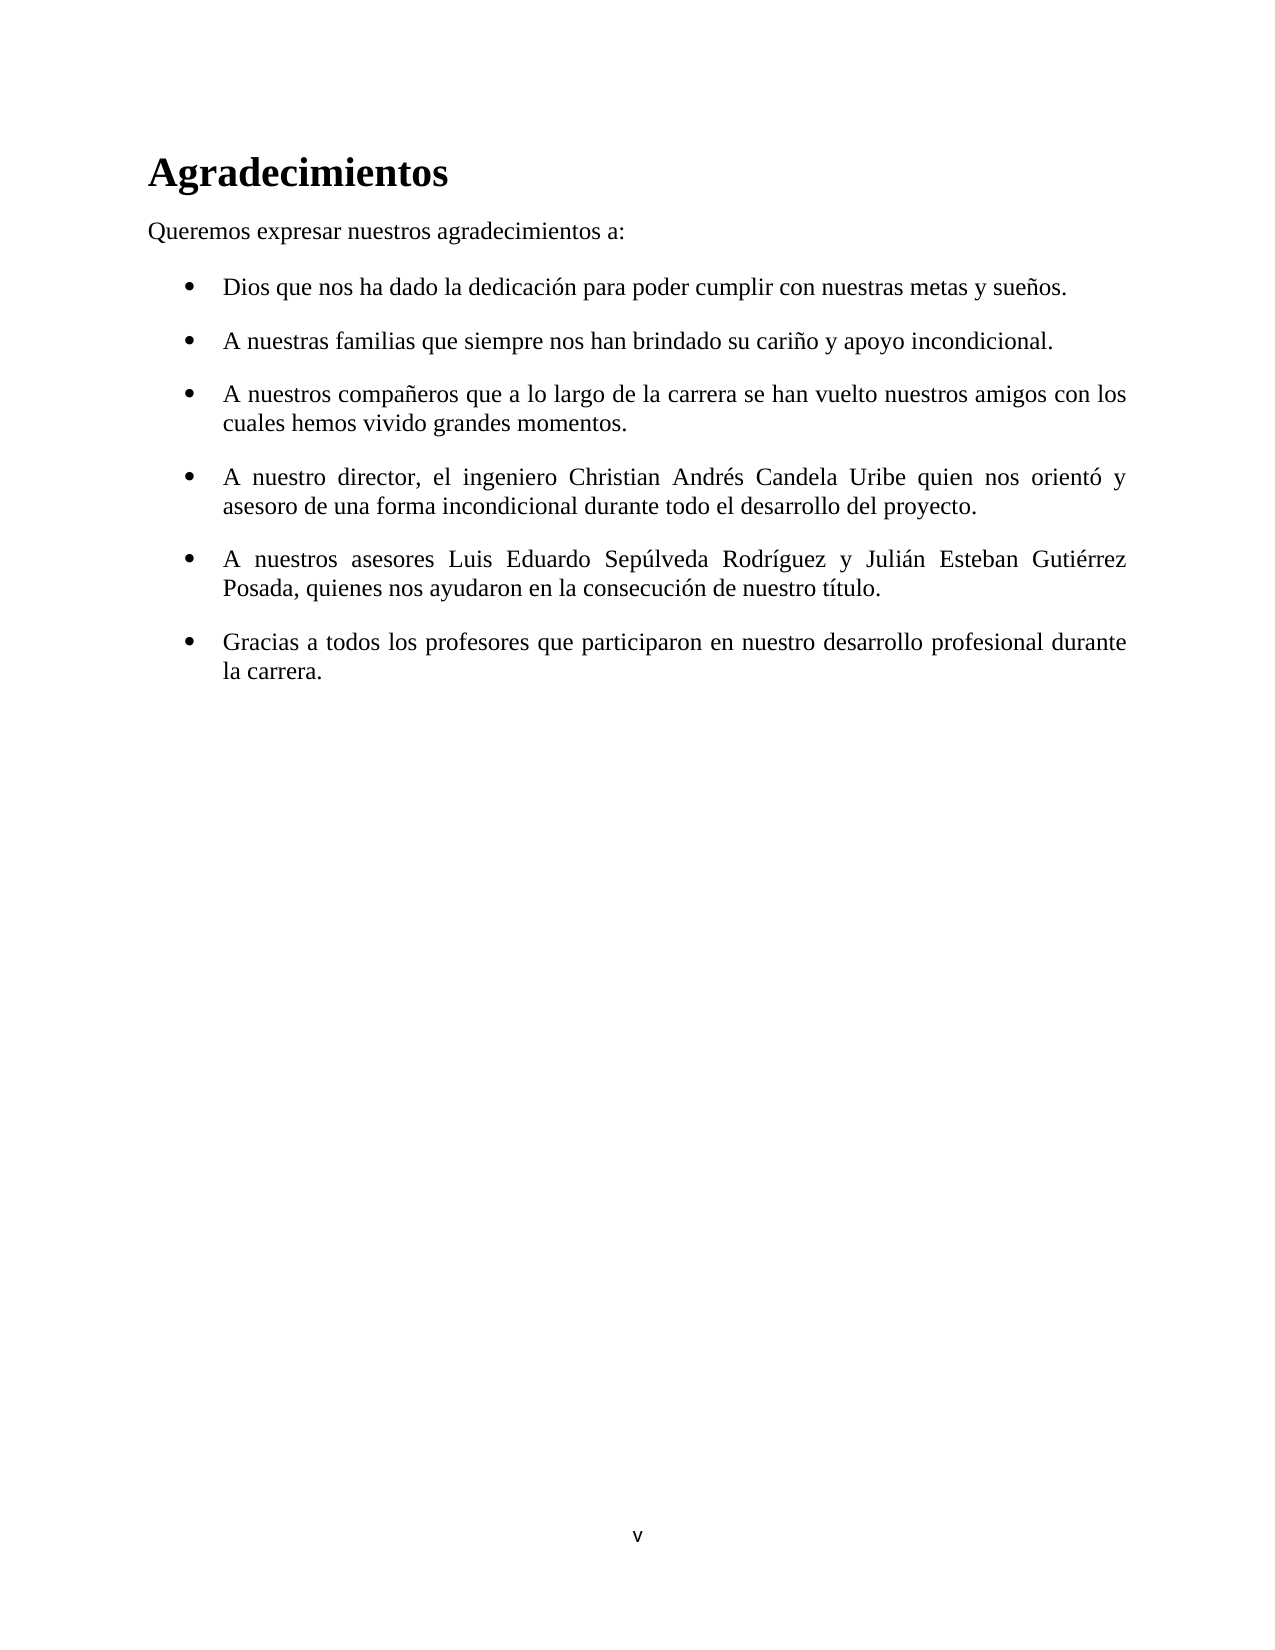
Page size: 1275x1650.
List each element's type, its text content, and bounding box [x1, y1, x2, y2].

list A nuestros compañeros que a lo largo de la carrera se han vuelto nuestros amigos con los cuales hemos vivido grandes momentos. [185, 379, 1127, 437]
list A nuestros asesores Luis Eduardo Sepúlveda Rodríguez y Julián Esteban Gutiérrez Posada, quienes nos ayudaron en la consecución de nuestro título. [185, 544, 1127, 602]
list Gracias a todos los profesores que participaron en nuestro desarrollo profesional durante la carrera. [185, 627, 1127, 684]
list Dios que nos ha dado la dedicación para poder cumplir con nuestras metas y sueños. [185, 272, 1127, 301]
text Agradecimientos [148, 148, 1127, 196]
list A nuestras familias que siempre nos han brindado su cariño y apoyo incondicional. [185, 326, 1127, 354]
list A nuestro director, el ingeniero Christian Andrés Candela Uribe quien nos orientó y asesoro de una forma incondicional durante todo el desarrollo del proyecto. [185, 462, 1127, 519]
text Queremos expresar nuestros agradecimientos a: [148, 216, 1127, 245]
